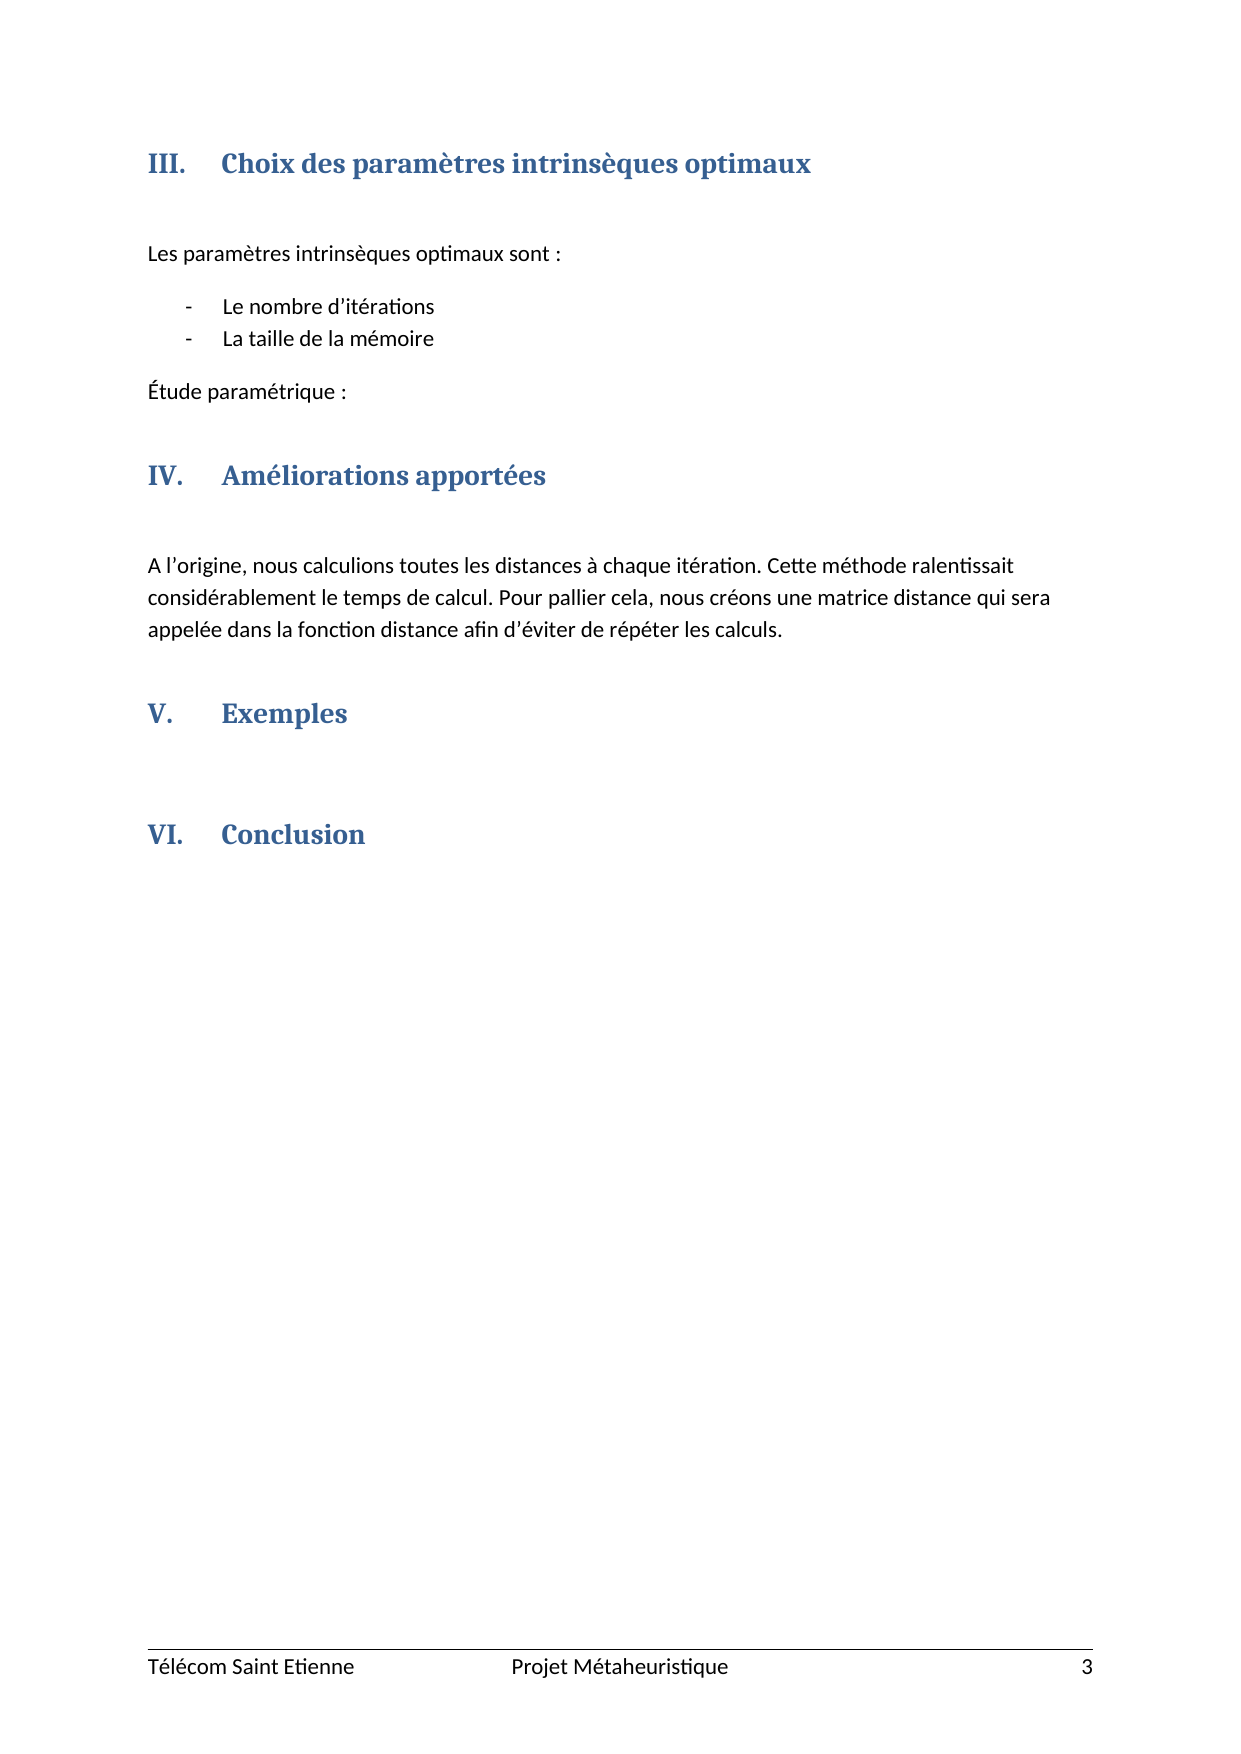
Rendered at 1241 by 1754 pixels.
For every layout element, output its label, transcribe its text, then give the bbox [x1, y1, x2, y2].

subtitle Améliorations apportées [148, 459, 1093, 493]
text Les paramètres intrinsèques optimaux sont : [148, 239, 1093, 267]
list Le nombre d’itérations [185, 292, 1093, 320]
text A l’origine, nous calculions toutes les distances à chaque itération. Cette méthode ralentissait considérablement le temps de calcul. Pour pallier cela, nous créons une matrice distance qui sera appelée dans la fonction distance afin d’éviter de répéter les calculs. [148, 551, 1093, 643]
subtitle Choix des paramètres intrinsèques optimaux [148, 148, 1093, 181]
subtitle Exemples [148, 698, 1093, 731]
text Étude paramétrique : [148, 377, 1093, 405]
subtitle Conclusion [148, 818, 1093, 852]
list La taille de la mémoire [185, 324, 1093, 352]
